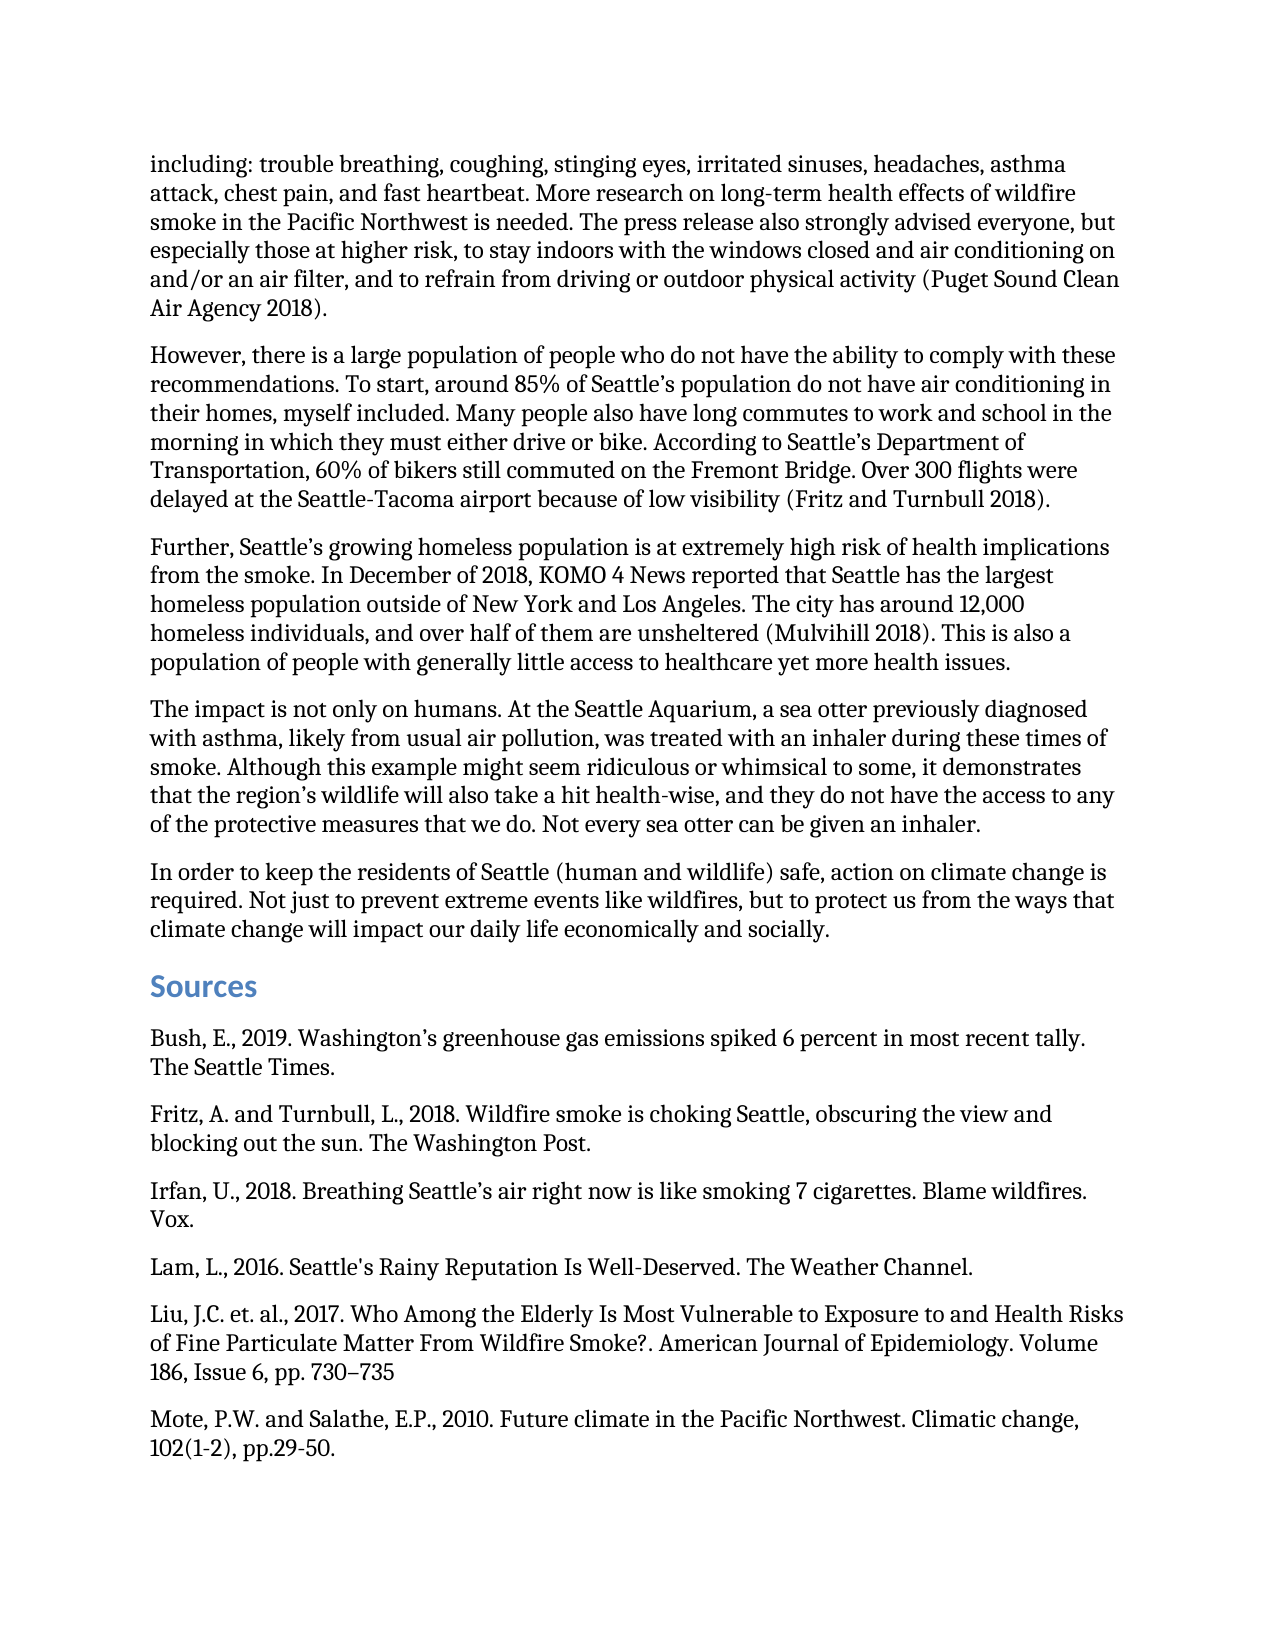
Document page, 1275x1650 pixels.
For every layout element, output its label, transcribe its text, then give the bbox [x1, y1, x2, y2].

text Bush, E., 2019. Washington’s greenhouse gas emissions spiked 6 percent in most recent tally. The Seattle Times. [150, 1024, 1125, 1082]
text Liu, J.C. et. al., 2017. Who Among the Elderly Is Most Vulnerable to Exposure to and Health Risks of Fine Particulate Matter From Wildfire Smoke?. American Journal of Epidemiology. Volume 186, Issue 6, pp. 730–735 [150, 1300, 1125, 1387]
text Fritz, A. and Turnbull, L., 2018. Wildfire smoke is choking Seattle, obscuring the view and blocking out the sun. The Washington Post. [150, 1100, 1125, 1158]
text Further, Seattle’s growing homeless population is at extremely high risk of health implications from the smoke. In December of 2018, KOMO 4 News reported that Seattle has the largest homeless population outside of New York and Los Angeles. The city has around 12,000 homeless individuals, and over half of them are unsheltered (Mulvihill 2018). This is also a population of people with generally little access to healthcare yet more health issues. [150, 532, 1125, 676]
text Mote, P.W. and Salathe, E.P., 2010. Future climate in the Pacific Northwest. Climatic change, 102(1-2), pp.29-50. [150, 1405, 1125, 1463]
subtitle Sources [150, 964, 1125, 1005]
text In order to keep the residents of Seattle (human and wildlife) safe, action on climate change is required. Not just to prevent extreme events like wildfires, but to protect us from the ways that climate change will impact our daily life economically and socially. [150, 857, 1125, 944]
text Lam, L., 2016. Seattle's Rainy Reputation Is Well-Deserved. The Weather Channel. [150, 1253, 1125, 1282]
text Irfan, U., 2018. Breathing Seattle’s air right now is like smoking 7 cigarettes. Blame wildfires. Vox. [150, 1177, 1125, 1234]
text The impact is not only on humans. At the Seattle Aquarium, a sea otter previously diagnosed with asthma, likely from usual air pollution, was treated with an inhaler during these times of smoke. Although this example might seem ridiculous or whimsical to some, it demonstrates that the region’s wildlife will also take a hit health-wise, and they do not have the access to any of the protective measures that we do. Not every sea otter can be given an inhaler. [150, 695, 1125, 839]
text However, there is a large population of people who do not have the ability to comply with these recommendations. To start, around 85% of Seattle’s population do not have air conditioning in their homes, myself included. Many people also have long commutes to work and school in the morning in which they must either drive or bike. According to Seattle’s Department of Transportation, 60% of bikers still commuted on the Fremont Bridge. Over 300 flights were delayed at the Seattle-Tacoma airport because of low visibility (Fritz and Turnbull 2018). [150, 341, 1125, 514]
